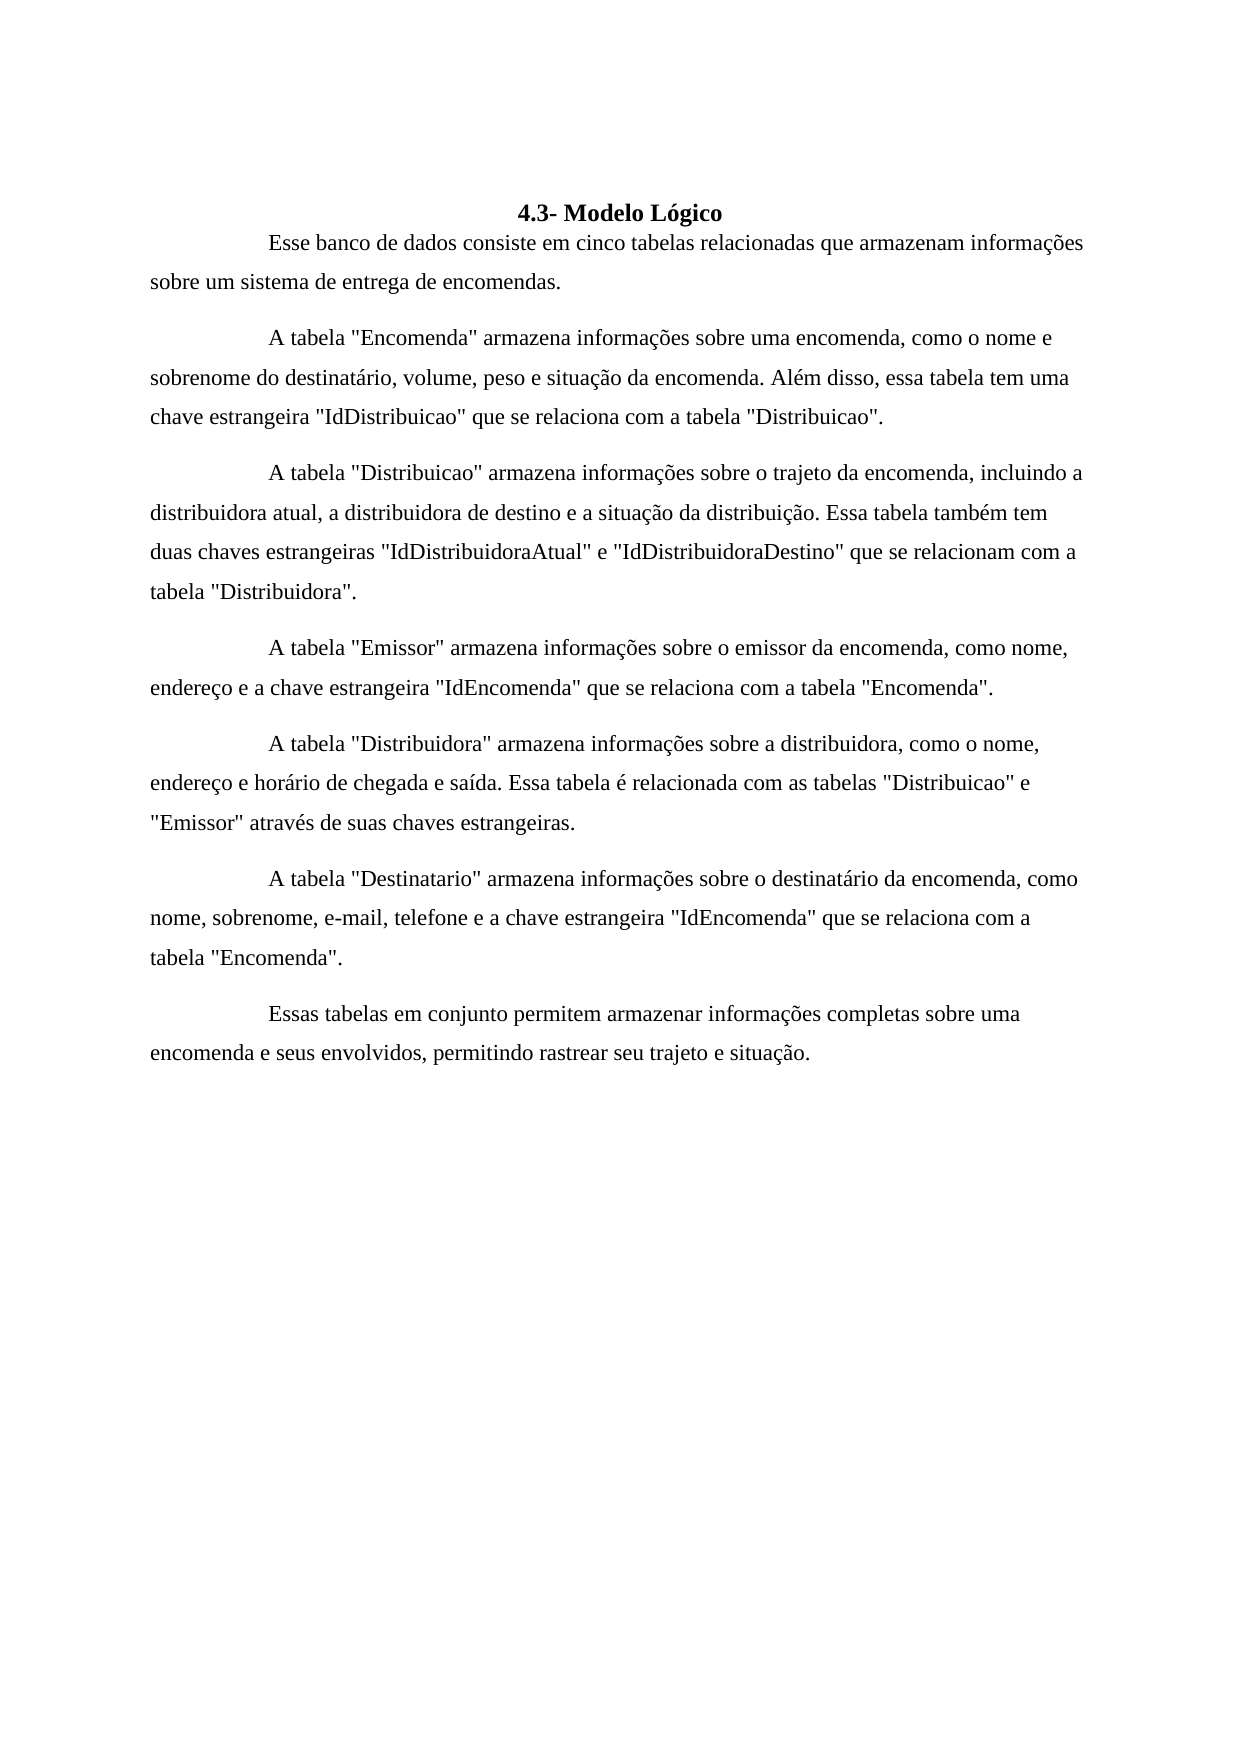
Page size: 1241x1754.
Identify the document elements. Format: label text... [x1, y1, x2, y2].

text A tabela "Emissor" armazena informações sobre o emissor da encomenda, como nome, endereço e a chave estrangeira "IdEncomenda" que se relaciona com a tabela "Encomenda". [150, 634, 1090, 700]
subtitle 4.3- Modelo Lógico [150, 198, 1090, 226]
text Esse banco de dados consiste em cinco tabelas relacionadas que armazenam informações sobre um sistema de entrega de encomendas. [150, 229, 1090, 294]
text A tabela "Destinatario" armazena informações sobre o destinatário da encomenda, como nome, sobrenome, e-mail, telefone e a chave estrangeira "IdEncomenda" que se relaciona com a tabela "Encomenda". [150, 865, 1090, 970]
text A tabela "Distribuidora" armazena informações sobre a distribuidora, como o nome, endereço e horário de chegada e saída. Essa tabela é relacionada com as tabelas "Distribuicao" e "Emissor" através de suas chaves estrangeiras. [150, 730, 1090, 835]
text A tabela "Encomenda" armazena informações sobre uma encomenda, como o nome e sobrenome do destinatário, volume, peso e situação da encomenda. Além disso, essa tabela tem uma chave estrangeira "IdDistribuicao" que se relaciona com a tabela "Distribuicao". [150, 324, 1090, 430]
text Essas tabelas em conjunto permitem armazenar informações completas sobre uma encomenda e seus envolvidos, permitindo rastrear seu trajeto e situação. [150, 1000, 1090, 1066]
text A tabela "Distribuicao" armazena informações sobre o trajeto da encomenda, incluindo a distribuidora atual, a distribuidora de destino e a situação da distribuição. Essa tabela também tem duas chaves estrangeiras "IdDistribuidoraAtual" e "IdDistribuidoraDestino" que se relacionam com a tabela "Distribuidora". [150, 459, 1090, 604]
